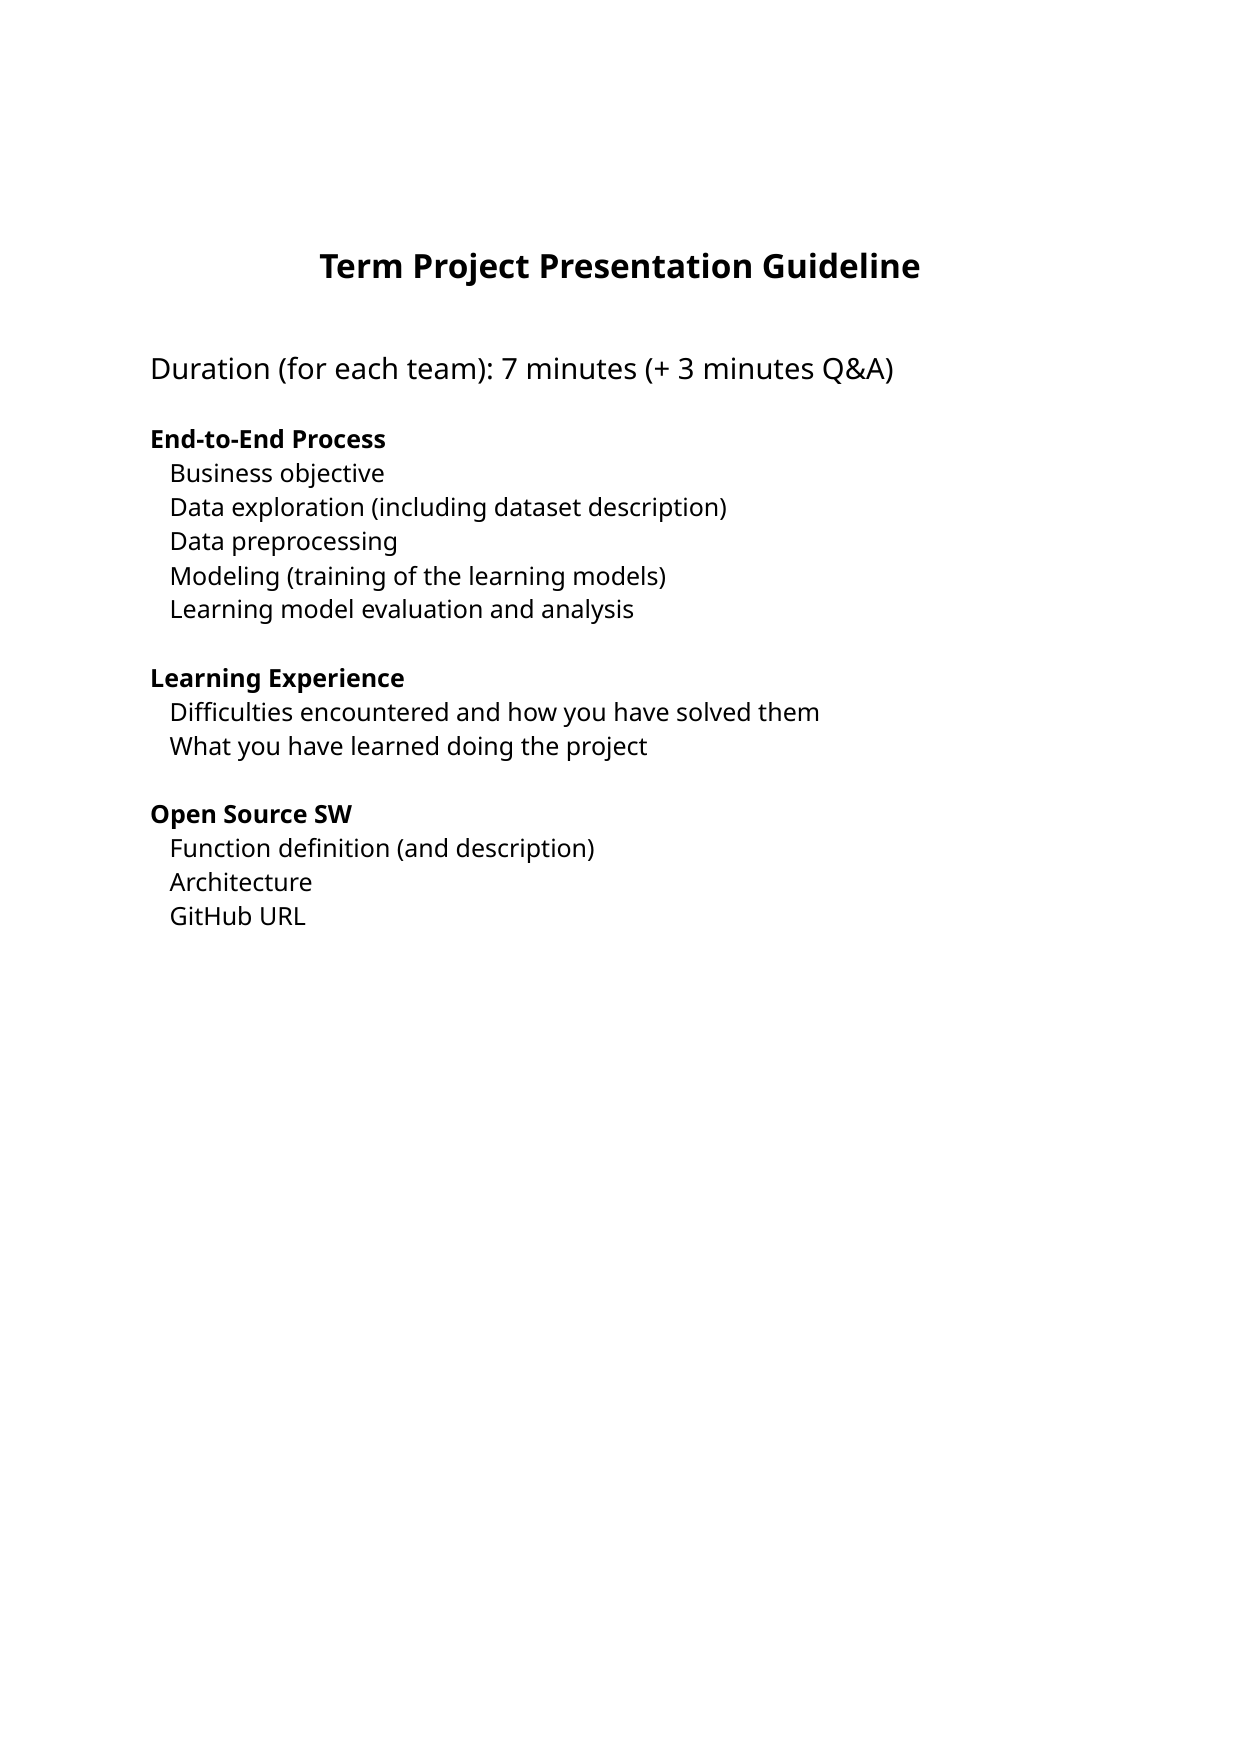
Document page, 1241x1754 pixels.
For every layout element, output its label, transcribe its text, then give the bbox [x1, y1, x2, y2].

text GitHub URL [150, 899, 1090, 933]
text Business objective [150, 456, 1090, 490]
text Duration (for each team): 7 minutes (+ 3 minutes Q&A) [150, 348, 1090, 388]
text What you have learned doing the project [150, 728, 1090, 762]
text Learning model evaluation and analysis [150, 592, 1090, 626]
text Function definition (and description) [150, 831, 1090, 865]
text Term Project Presentation Guideline [150, 243, 1090, 288]
text Open Source SW [150, 797, 1090, 831]
text Data preprocessing [150, 524, 1090, 558]
text Modeling (training of the learning models) [150, 558, 1090, 592]
text Difficulties encountered and how you have solved them [150, 694, 1090, 728]
text Data exploration (including dataset description) [150, 490, 1090, 524]
text End-to-End Process [150, 422, 1090, 456]
text Learning Experience [150, 660, 1090, 694]
text Architecture [150, 865, 1090, 899]
